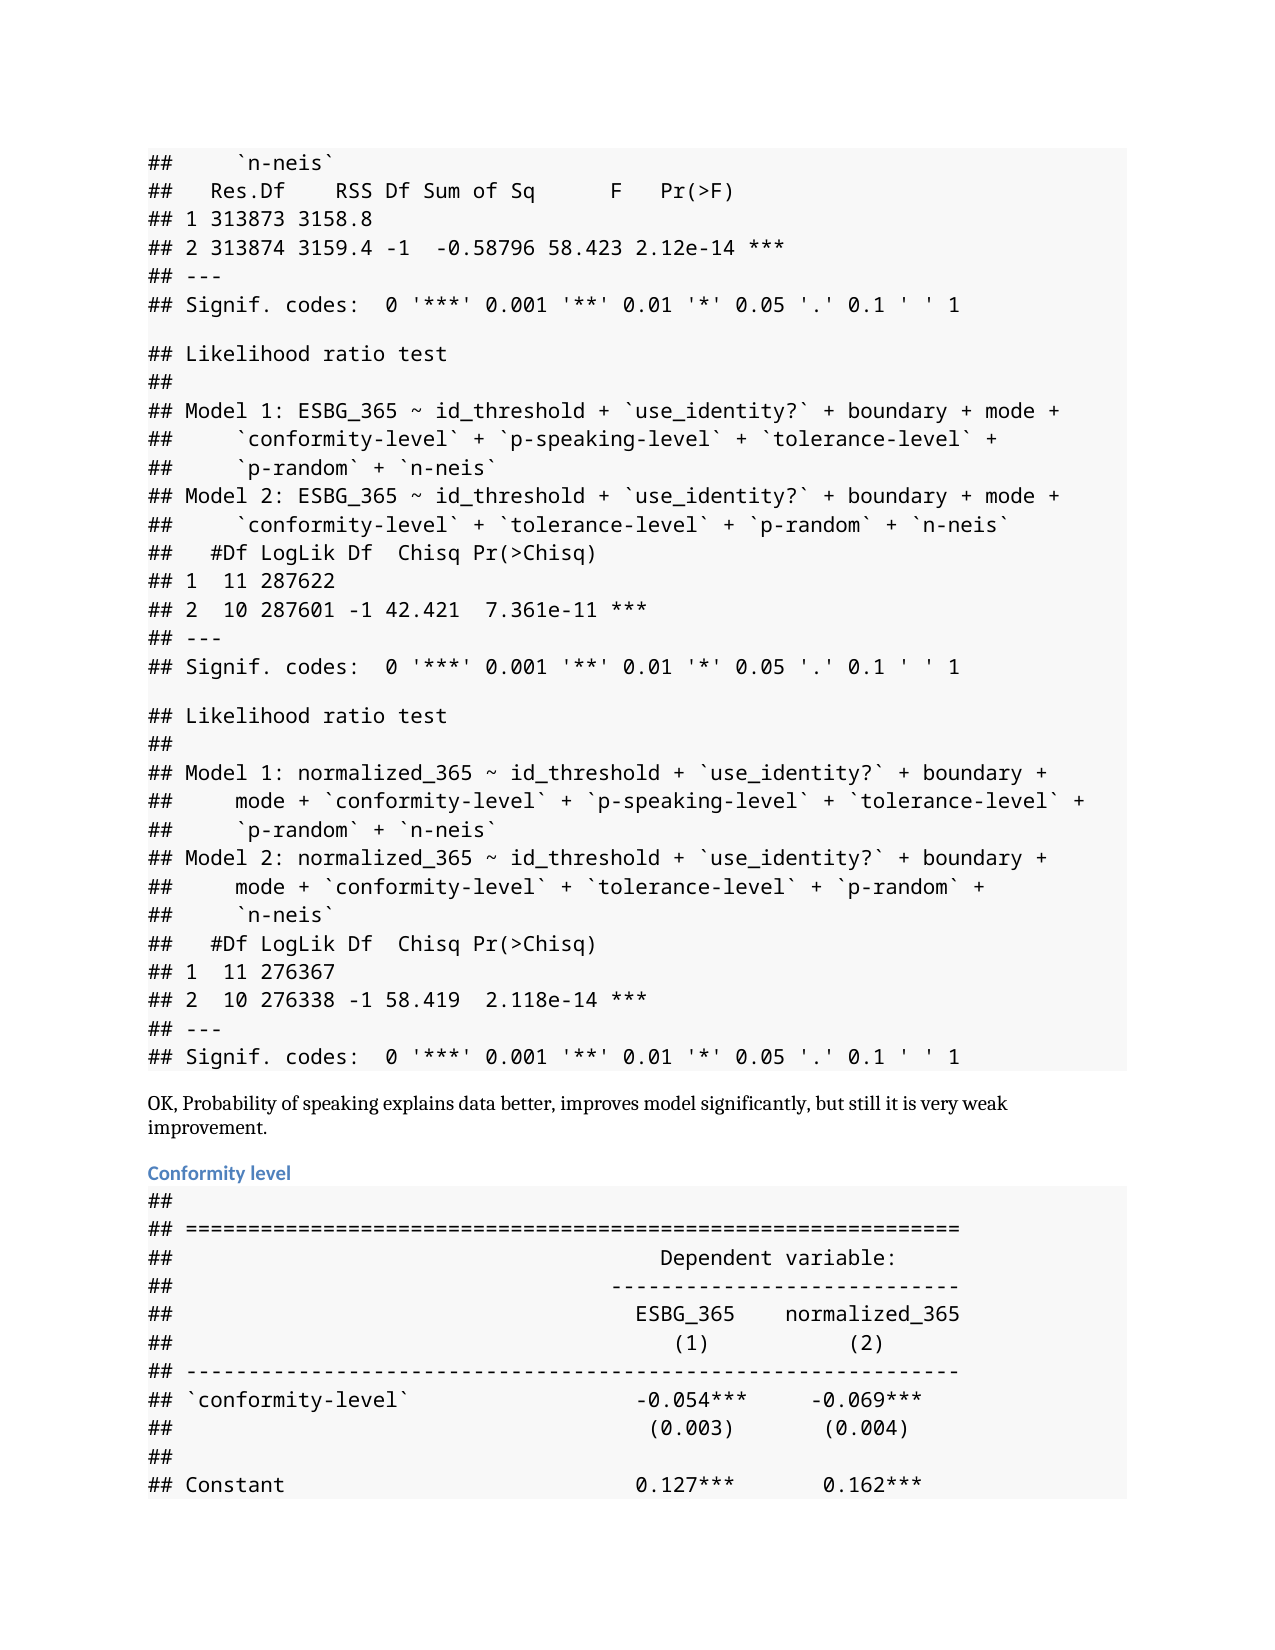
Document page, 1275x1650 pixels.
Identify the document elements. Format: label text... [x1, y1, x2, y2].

text ## Likelihood ratio test ## ## Model 1: normalized_365 ~ id_threshold + `use_identity?` + boundary + ## mode + `conformity-level` + `p-speaking-level` + `tolerance-level` + ## `p-random` + `n-neis` ## Model 2: normalized_365 ~ id_threshold + `use_identity?` + boundary + ## mode + `conformity-level` + `tolerance-level` + `p-random` + ## `n-neis` ## #Df LogLik Df Chisq Pr(>Chisq) ## 1 11 276367 ## 2 10 276338 -1 58.419 2.118e-14 *** ## --- ## Signif. codes: 0 '***' 0.001 '**' 0.01 '*' 0.05 '.' 0.1 ' ' 1 [148, 701, 1127, 1071]
text OK, Probability of speaking explains data better, improves model significantly, but still it is very weak improvement. [148, 1092, 1127, 1139]
subtitle Conformity level [148, 1160, 1127, 1186]
text ## Likelihood ratio test ## ## Model 1: ESBG_365 ~ id_threshold + `use_identity?` + boundary + mode + ## `conformity-level` + `p-speaking-level` + `tolerance-level` + ## `p-random` + `n-neis` ## Model 2: ESBG_365 ~ id_threshold + `use_identity?` + boundary + mode + ## `conformity-level` + `tolerance-level` + `p-random` + `n-neis` ## #Df LogLik Df Chisq Pr(>Chisq) ## 1 11 287622 ## 2 10 287601 -1 42.421 7.361e-11 *** ## --- ## Signif. codes: 0 '***' 0.001 '**' 0.01 '*' 0.05 '.' 0.1 ' ' 1 [148, 339, 1127, 680]
